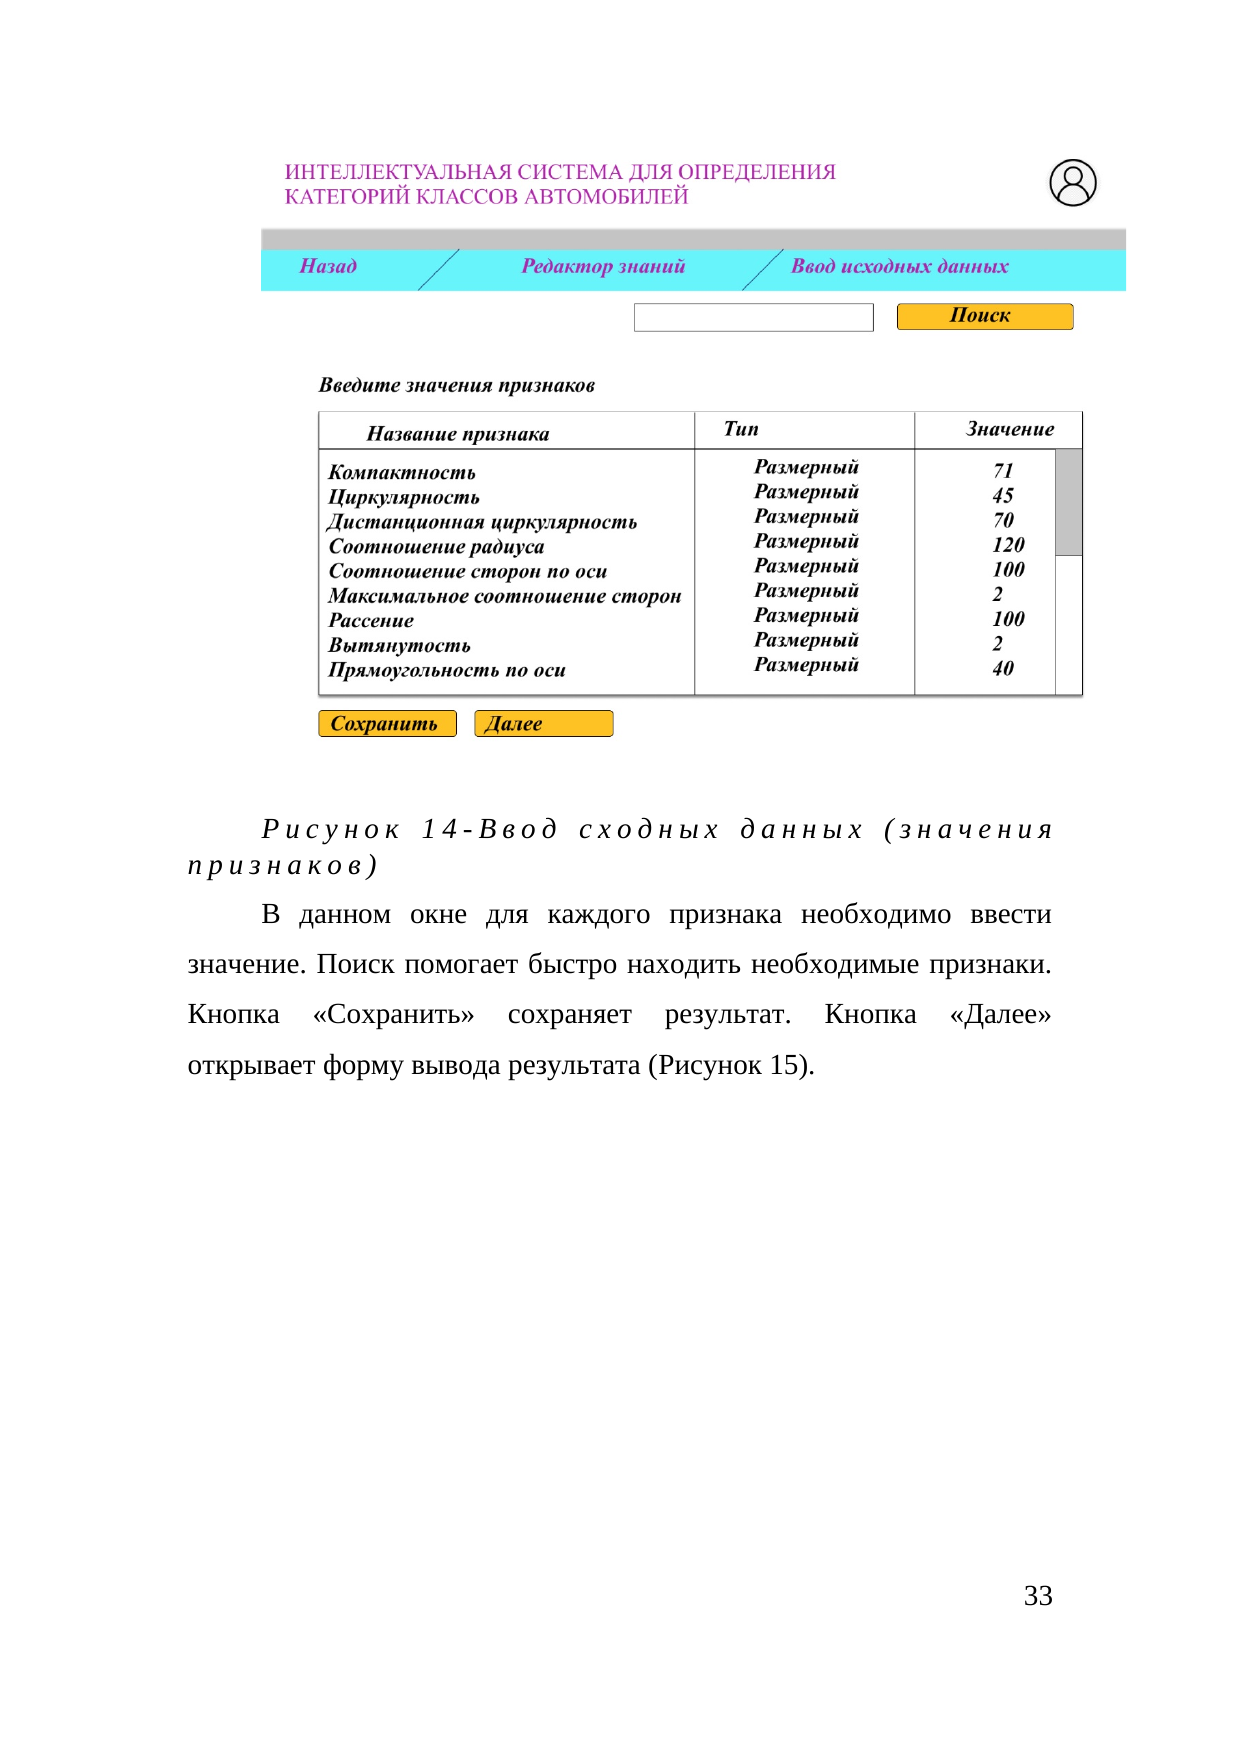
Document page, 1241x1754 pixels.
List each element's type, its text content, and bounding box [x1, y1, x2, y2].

picture [261, 150, 1127, 766]
text В данном окне для каждого признака необходимо ввести значение. Поиск помогает быстро находить необходимые признаки. Кнопка «Сохранить» сохраняет результат. Кнопка «Далее» открывает форму вывода результата (Рисунок 15). [187, 896, 1053, 1080]
text Рисунок 14-Ввод сходных данных (значения признаков) [187, 811, 1053, 881]
